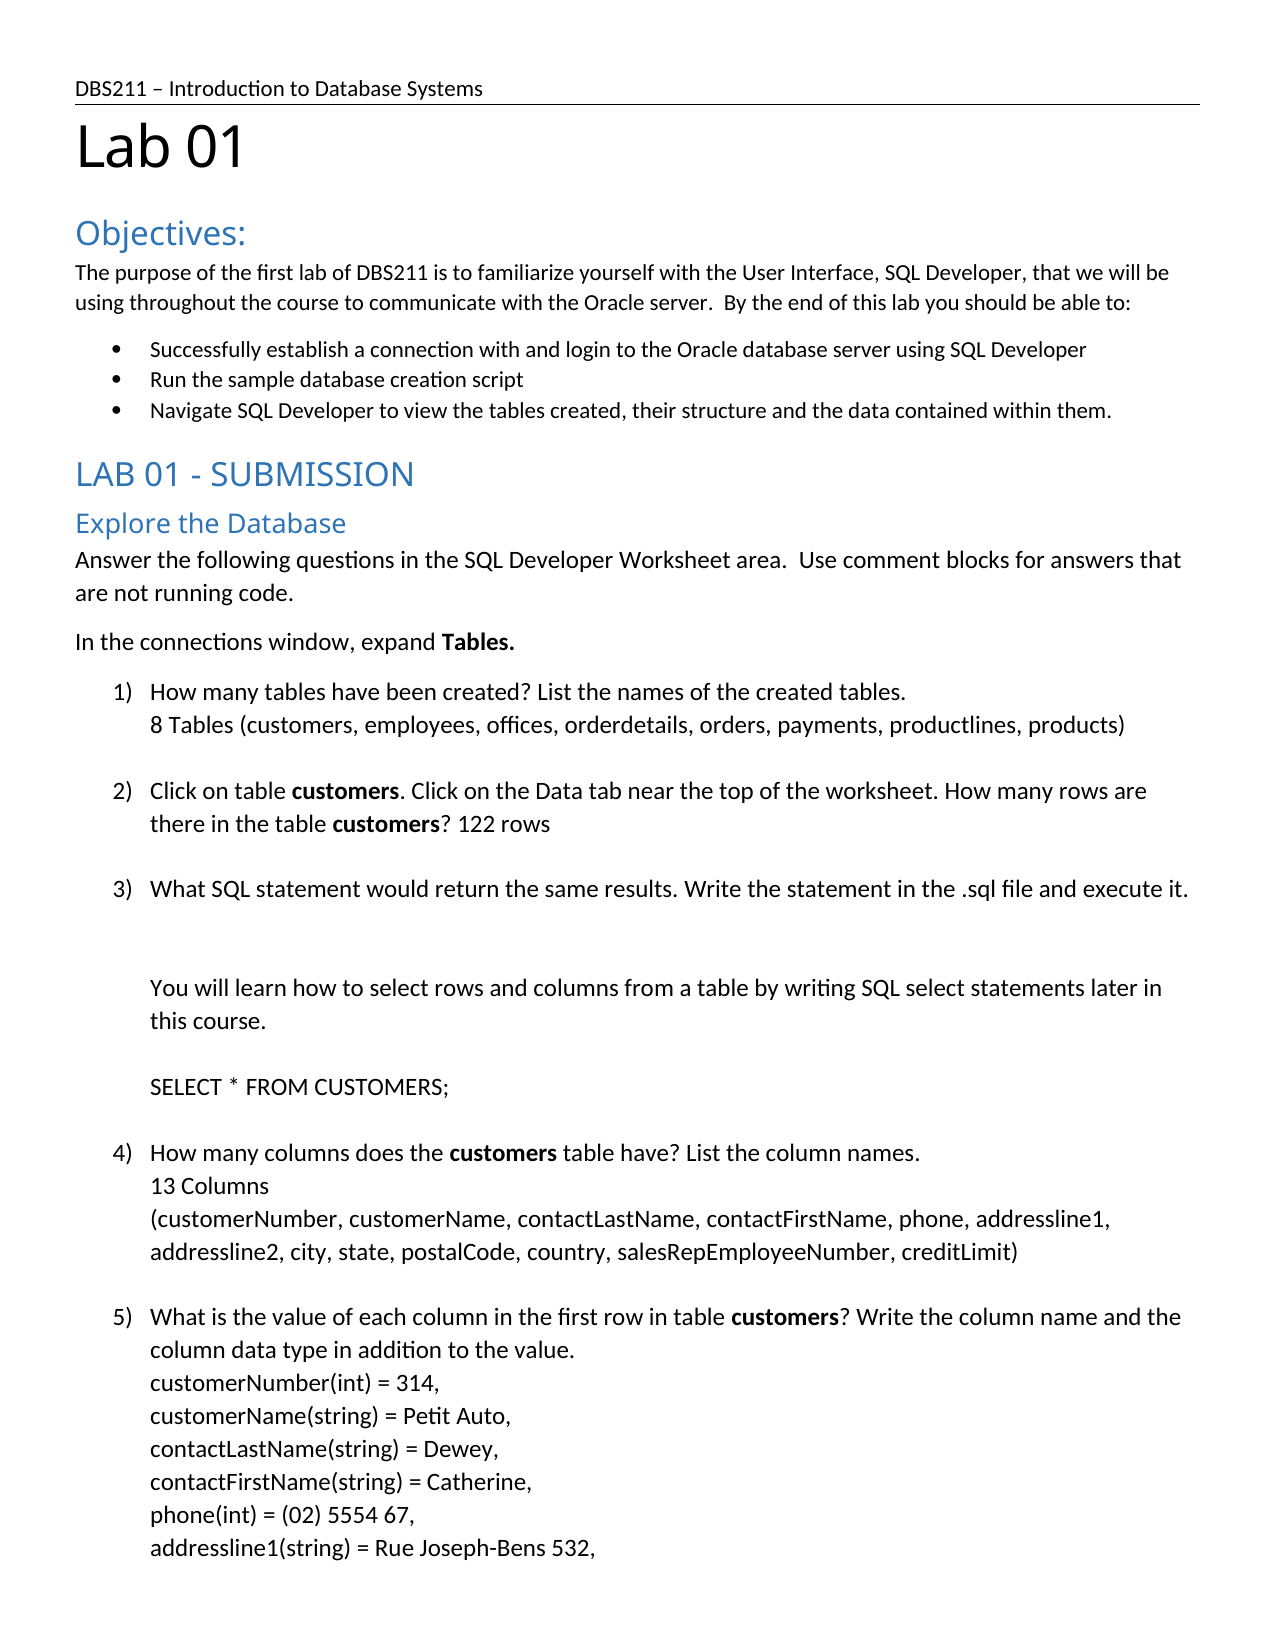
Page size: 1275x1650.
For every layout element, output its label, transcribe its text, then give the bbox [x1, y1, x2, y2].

list How many columns does the customers table have? List the column names. [112, 1137, 1200, 1167]
title Lab 01 [75, 105, 1200, 184]
text The purpose of the first lab of DBS211 is to familiarize yourself with the User Interface, SQL Developer, that we will be using throughout the course to communicate with the Oracle server. By the end of this lab you should be able to: [75, 258, 1200, 317]
list 8 Tables (customers, employees, offices, orderdetails, orders, payments, productlines, products) [150, 709, 1200, 739]
list What SQL statement would return the same results. Write the statement in the .sql file and execute it. You will learn how to select rows and columns from a table by writing SQL select statements later in this course. [112, 873, 1200, 1036]
list 13 Columns [150, 1170, 1200, 1200]
list (customerNumber, customerName, contactLastName, contactFirstName, phone, addressline1, addressline2, city, state, postalCode, country, salesRepEmployeeNumber, creditLimit) [150, 1203, 1200, 1266]
list How many tables have been created? List the names of the created tables. [112, 676, 1200, 707]
list Run the sample database creation script [112, 366, 1200, 394]
subtitle Objectives: [75, 209, 1200, 255]
list Click on table customers. Click on the Data tab near the top of the worksheet. How many rows are there in the table customers? 122 rows [112, 775, 1200, 838]
list SELECT * FROM CUSTOMERS; [150, 1071, 1200, 1102]
list customerName(string) = Petit Auto, [150, 1400, 1200, 1431]
text Answer the following questions in the SQL Developer Worksheet area. Use comment blocks for answers that are not running code. [75, 544, 1200, 607]
list What is the value of each column in the first row in table customers? Write the column name and the column data type in addition to the value. [112, 1301, 1200, 1365]
subtitle Explore the Database [75, 504, 1200, 541]
list customerNumber(int) = 314, [150, 1367, 1200, 1398]
list contactFirstName(string) = Catherine, [150, 1466, 1200, 1497]
list Navigate SQL Developer to view the tables created, their structure and the data contained within them. [112, 396, 1200, 424]
subtitle LAB 01 - SUBMISSION [75, 451, 1200, 496]
list addressline1(string) = Rue Joseph-Bens 532, [150, 1532, 1200, 1562]
list Successfully establish a connection with and login to the Oracle database server using SQL Developer [112, 335, 1200, 363]
list phone(int) = (02) 5554 67, [150, 1499, 1200, 1529]
text In the connections window, expand Tables. [75, 626, 1200, 657]
list contactLastName(string) = Dewey, [150, 1433, 1200, 1464]
